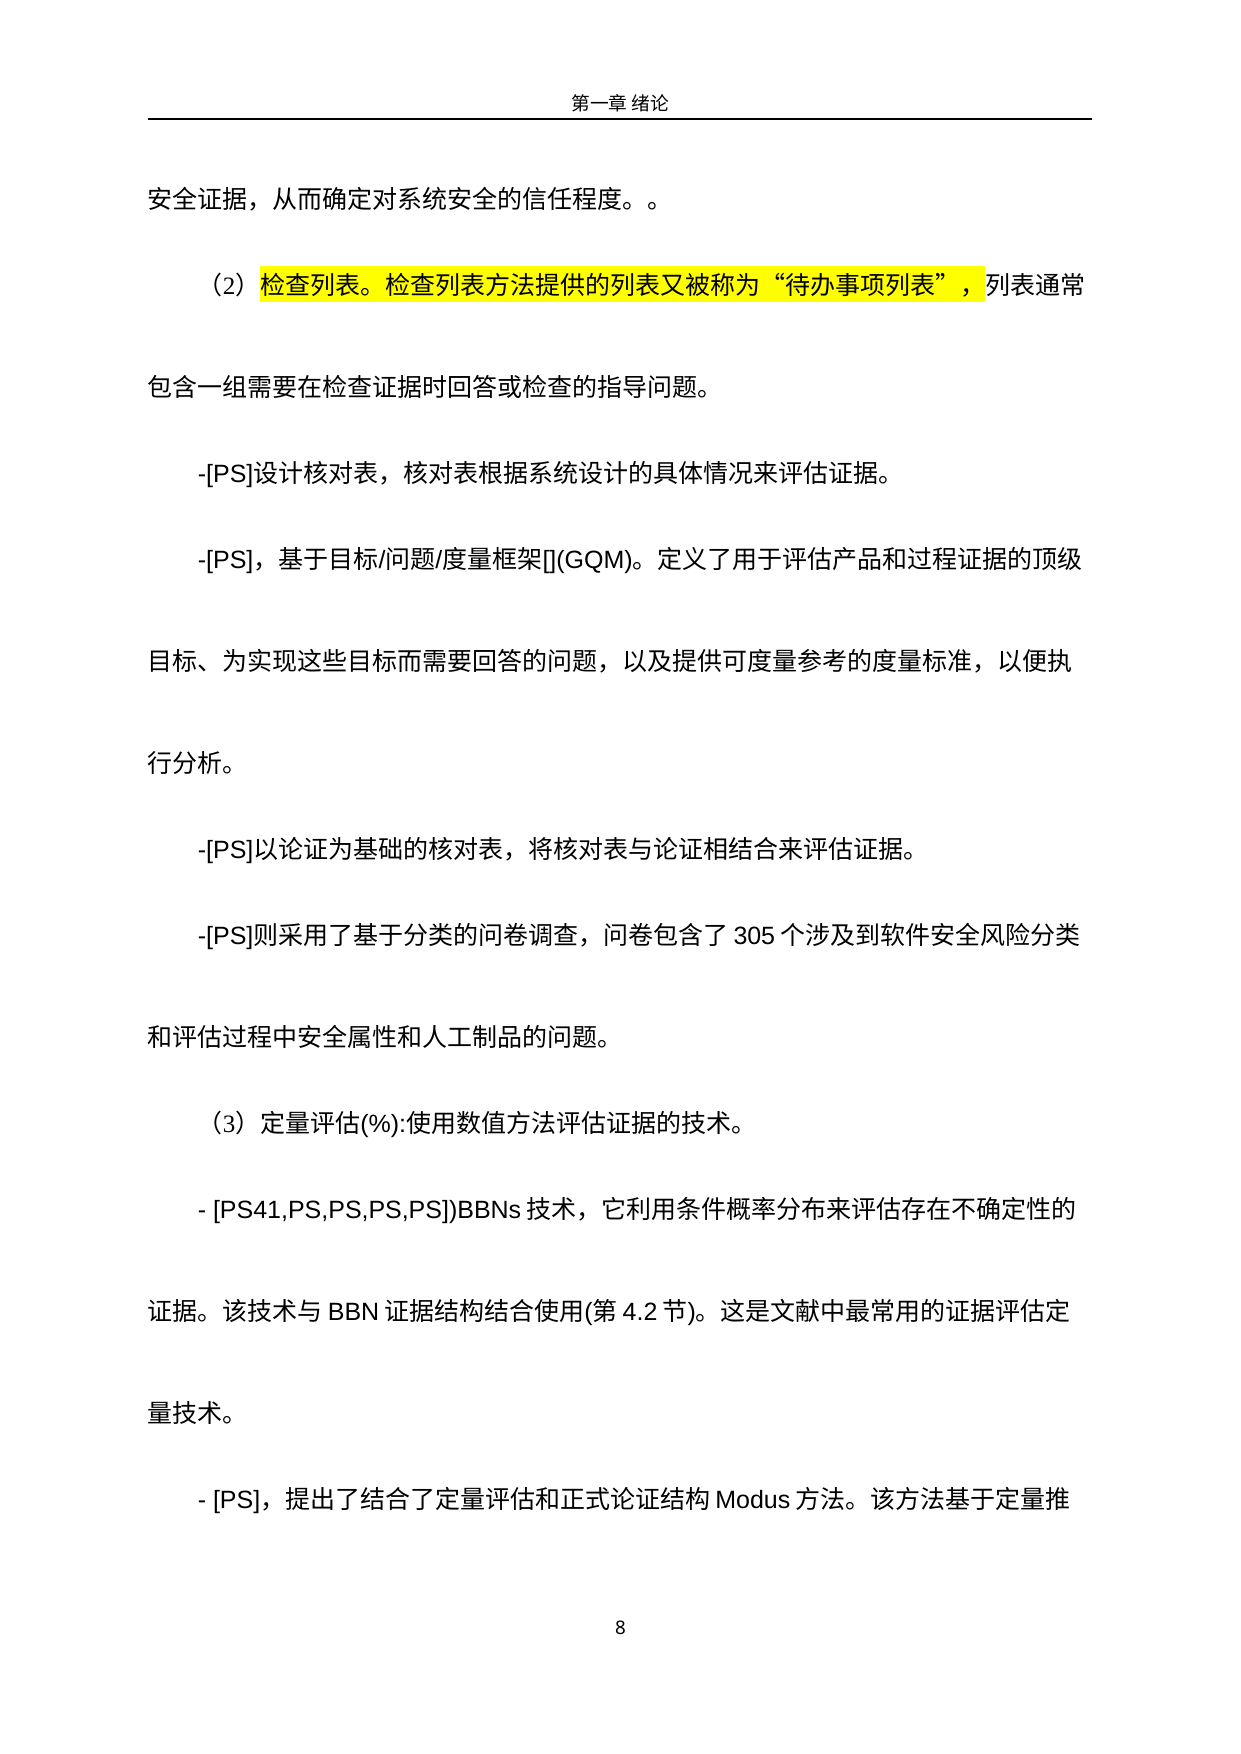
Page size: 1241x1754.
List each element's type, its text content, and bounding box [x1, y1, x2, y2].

text -[PS]，基于目标/问题/度量框架[](GQM)。定义了用于评估产品和过程证据的顶级目标、为实现这些目标而需要回答的问题，以及提供可度量参考的度量标准，以便执行分析。 [148, 524, 1092, 796]
text -[PS]设计核对表，核对表根据系统设计的具体情况来评估证据。 [148, 438, 1092, 506]
text -[PS]则采用了基于分类的问卷调查，问卷包含了305个涉及到软件安全风险分类和评估过程中安全属性和人工制品的问题。 [148, 900, 1092, 1069]
text （2）检查列表。检查列表方法提供的列表又被称为“待办事项列表”，列表通常包含一组需要在检查证据时回答或检查的指导问题。 [148, 250, 1092, 420]
text （3）定量评估(%):使用数值方法评估证据的技术。 [148, 1088, 1092, 1156]
text - [PS41,PS,PS,PS,PS])BBNs技术，它利用条件概率分布来评估存在不确定性的证据。该技术与BBN证据结构结合使用(第4.2节)。这是文献中最常用的证据评估定量技术。 [148, 1174, 1092, 1445]
text -[PS]以论证为基础的核对表，将核对表与论证相结合来评估证据。 [148, 814, 1092, 882]
text - [PS]提出了，Evidence-confidence conversion process ，该过程通过评审过程评估安全证据，从而确定对系统安全的信任程度。。 [148, 164, 1092, 232]
text - [PS]，提出了结合了定量评估和正式论证结构Modus方法。该方法基于定量推理，使用目标模型、专家启发式和概率模拟来评估安全案例的总体目标。 [148, 1463, 1092, 1531]
